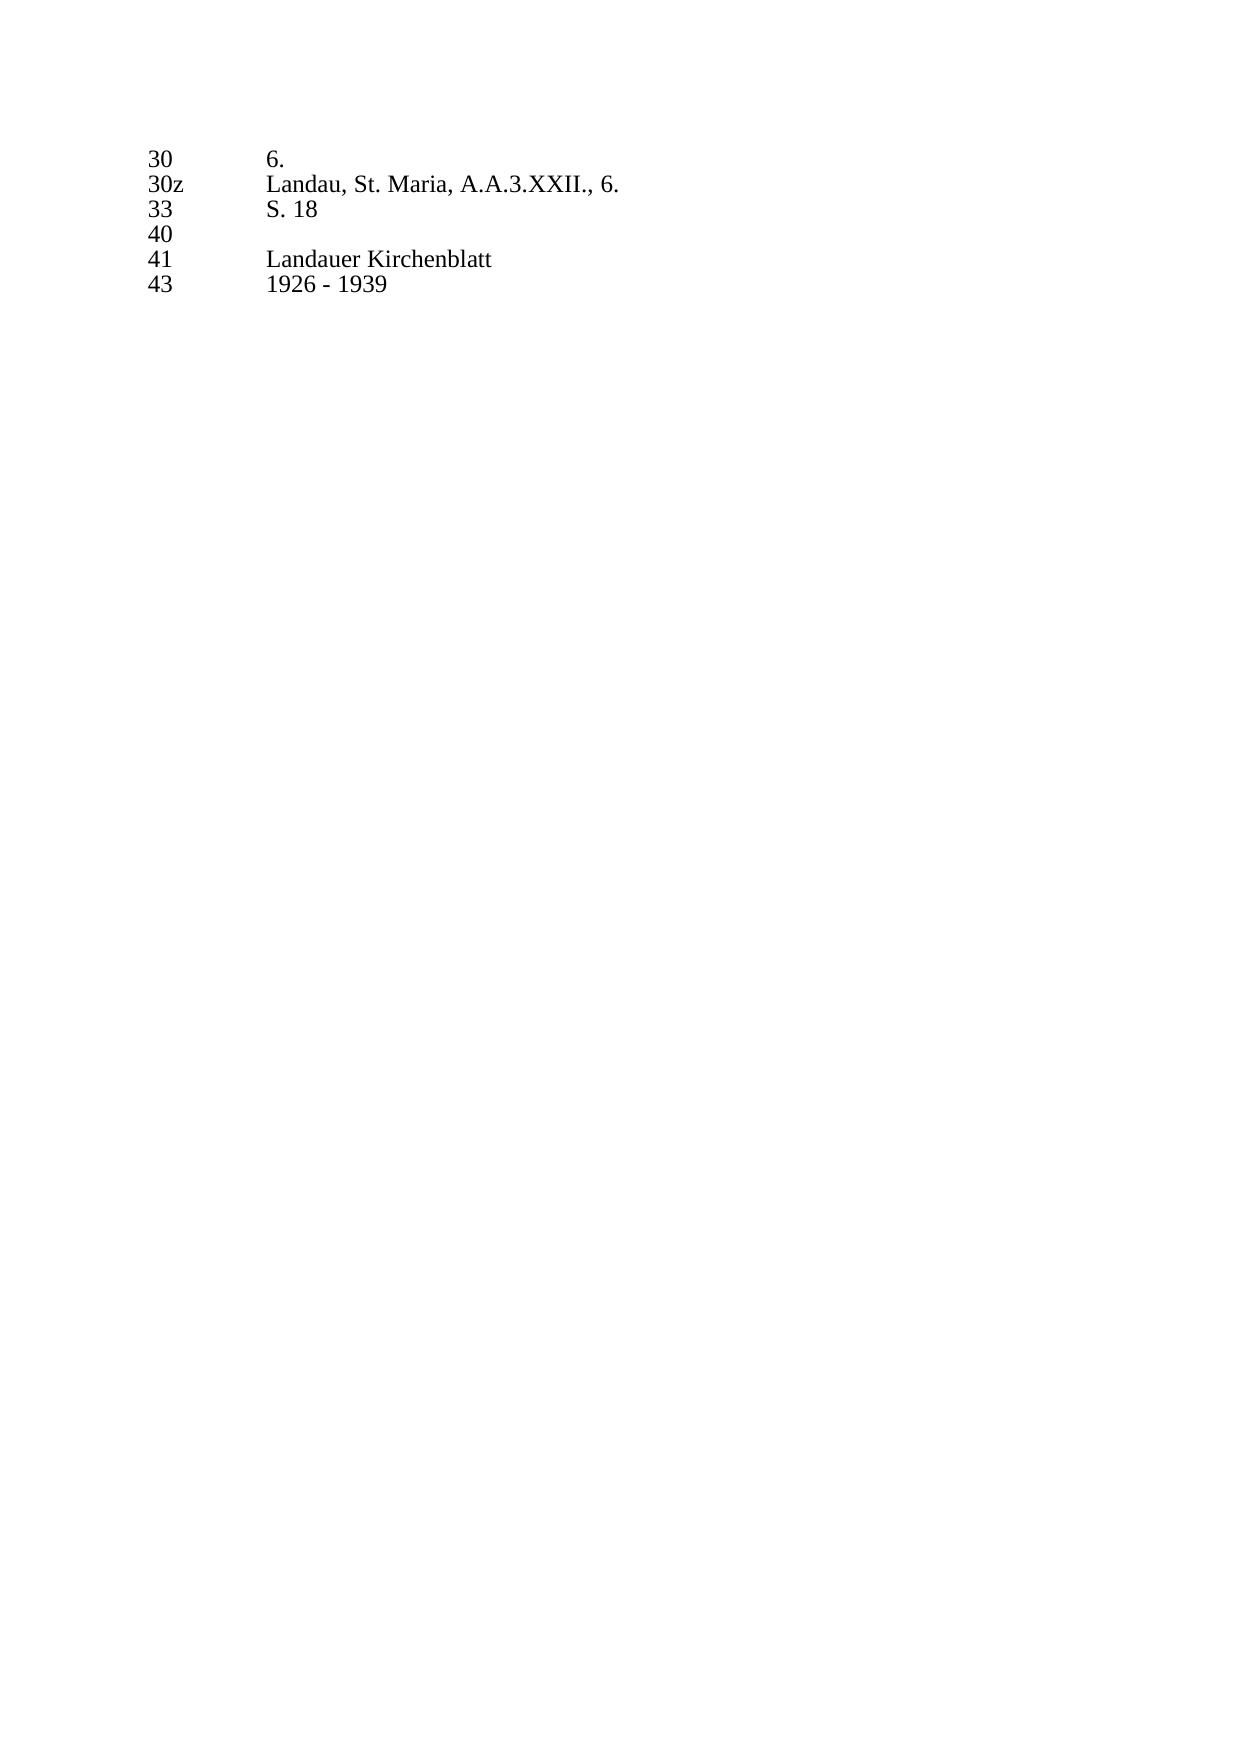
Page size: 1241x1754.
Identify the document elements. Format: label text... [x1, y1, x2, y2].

text 30z Landau, St. Maria, A.A.3.XXII., 6. [148, 173, 1092, 198]
text 40 <-> [148, 223, 1092, 248]
text 30 6. [148, 148, 1092, 173]
text 33 S. 18 [148, 198, 1092, 223]
text 43 1926 - 1939 [148, 273, 1092, 298]
text 41 t[o[Landau]oer Kirchenblatt]t [148, 248, 1092, 273]
